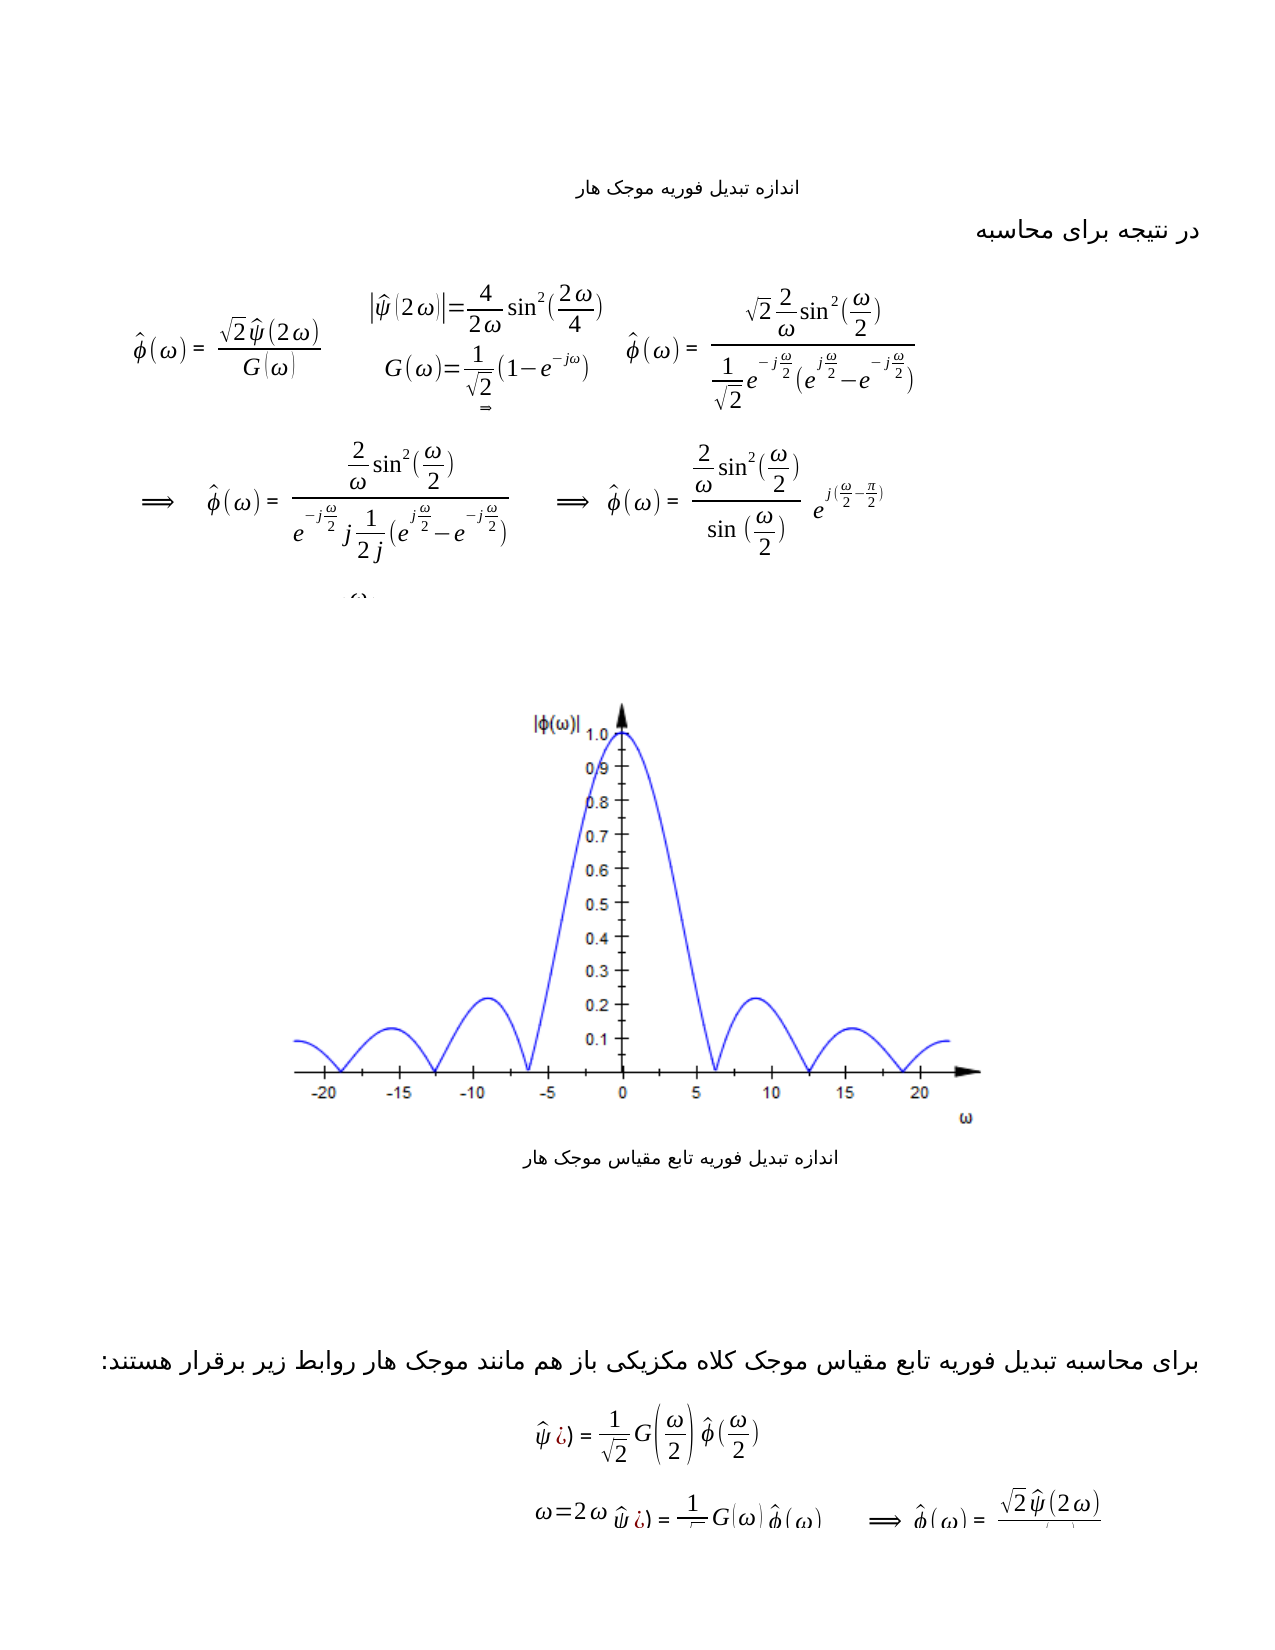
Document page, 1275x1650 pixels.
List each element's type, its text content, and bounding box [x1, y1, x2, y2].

text در نتیجه برای محاسبه [75, 216, 1200, 245]
picture [282, 693, 992, 1140]
text برای محاسبه تبدیل فوریه تابع مقیاس موجک کلاه مکزیکی باز هم مانند موجک هار روابط زیر برقرار هستند: [75, 1346, 1200, 1375]
